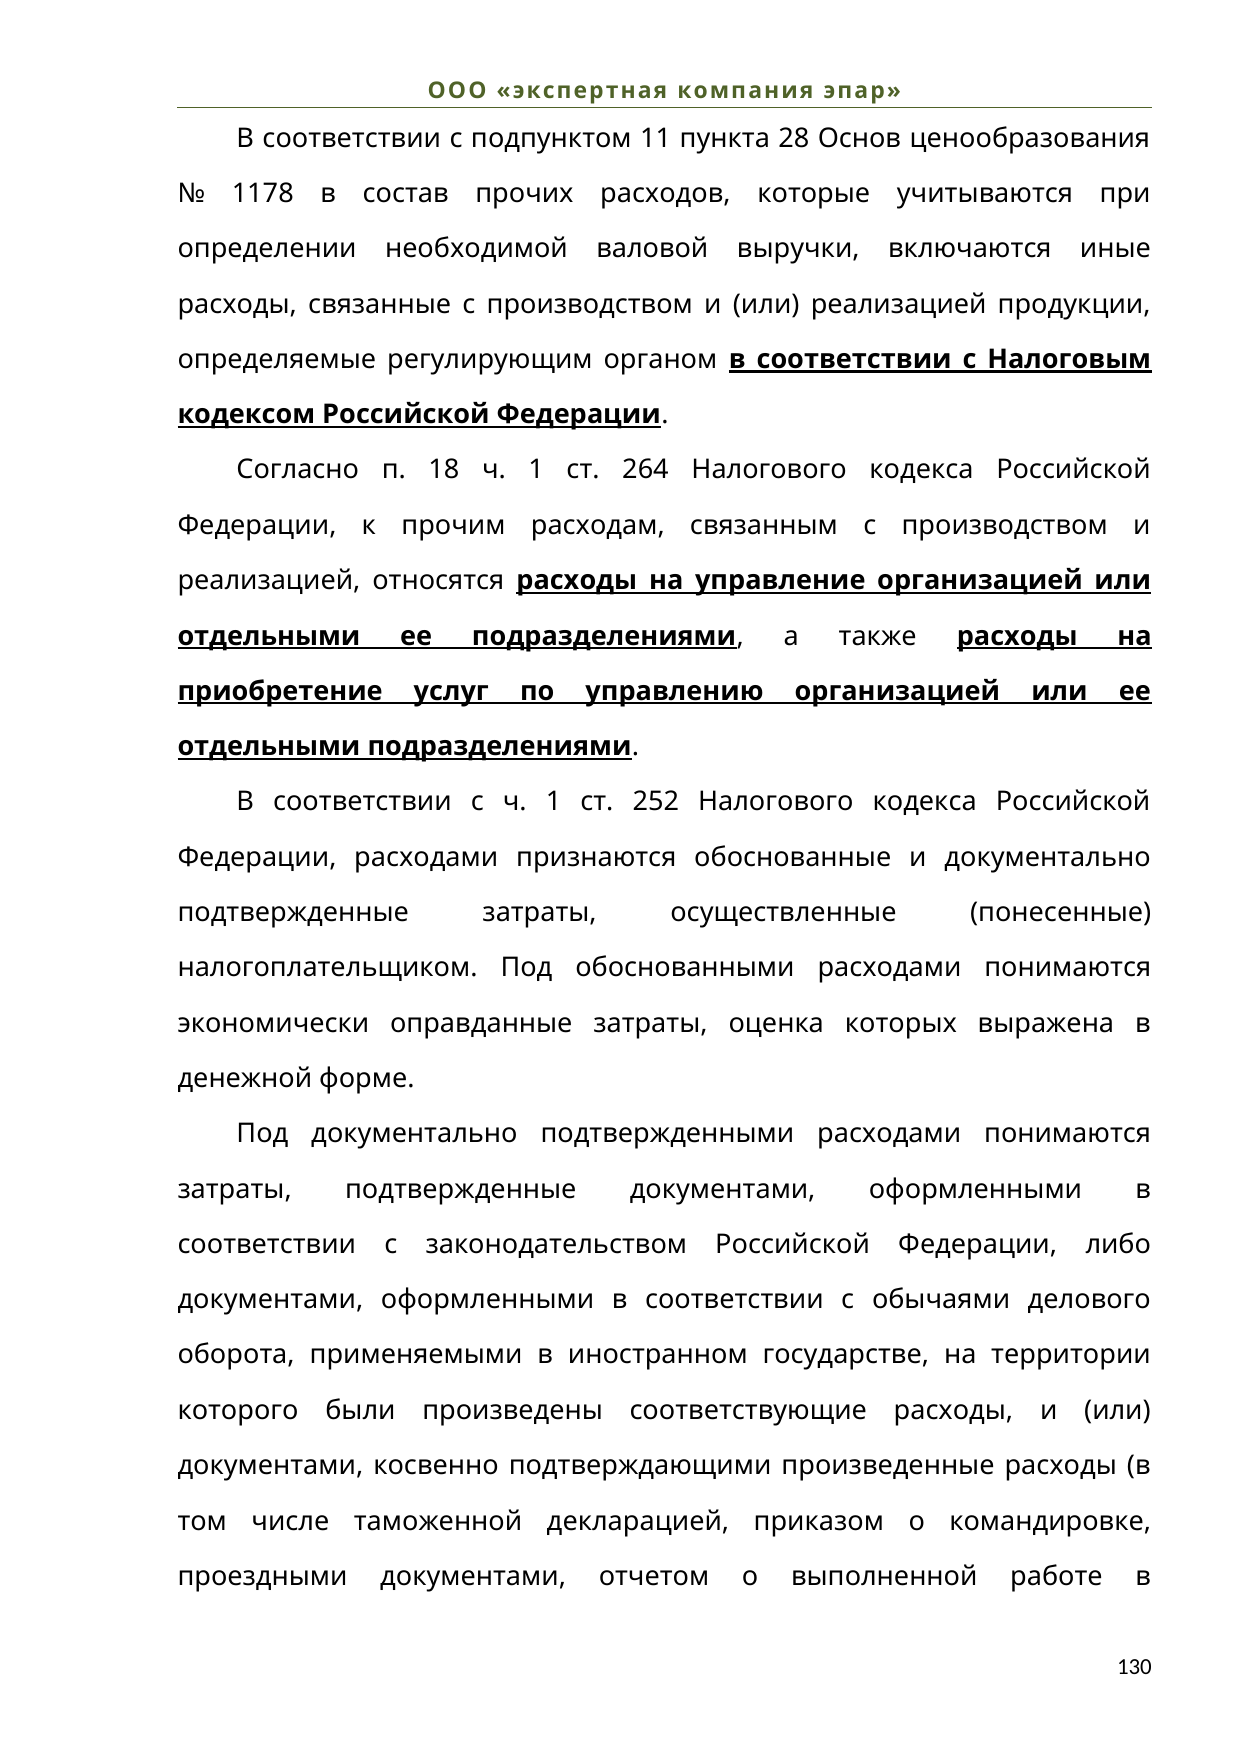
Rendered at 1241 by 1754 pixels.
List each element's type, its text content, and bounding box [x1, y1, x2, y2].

text Согласно п. 18 ч. 1 ст. 264 Налогового кодекса Российской Федерации, к прочим расходам, связанным с производством и реализацией, относятся расходы на управление организацией или отдельными ее подразделениями, а также расходы на приобретение услуг по управлению организацией или ее отдельными подразделениями. [177, 703, 1152, 763]
text В соответствии с ч. 1 ст. 252 Налогового кодекса Российской Федерации, расходами признаются обоснованные и документально подтвержденные затраты, осуществленные (понесенные) налогоплательщиком. Под обоснованными расходами понимаются экономически оправданные затраты, оценка которых выражена в денежной форме. [177, 782, 1152, 1095]
text В соответствии с подпунктом 11 пункта 28 Основ ценообразования № 1178 в состав прочих расходов, которые учитываются при определении необходимой валовой выручки, включаются иные расходы, связанные с производством и (или) реализацией продукции, определяемые регулирующим органом в соответствии с Налоговым кодексом Российской Федерации. [177, 118, 1152, 432]
text Согласно п. 18 ч. 1 ст. 264 Налогового кодекса Российской Федерации, к прочим расходам, связанным с производством и реализацией, относятся расходы на управление организацией или отдельными ее подразделениями, а также расходы на приобретение услуг по управлению организацией или ее отдельными подразделениями. [177, 450, 1152, 702]
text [177, 1114, 1152, 1593]
